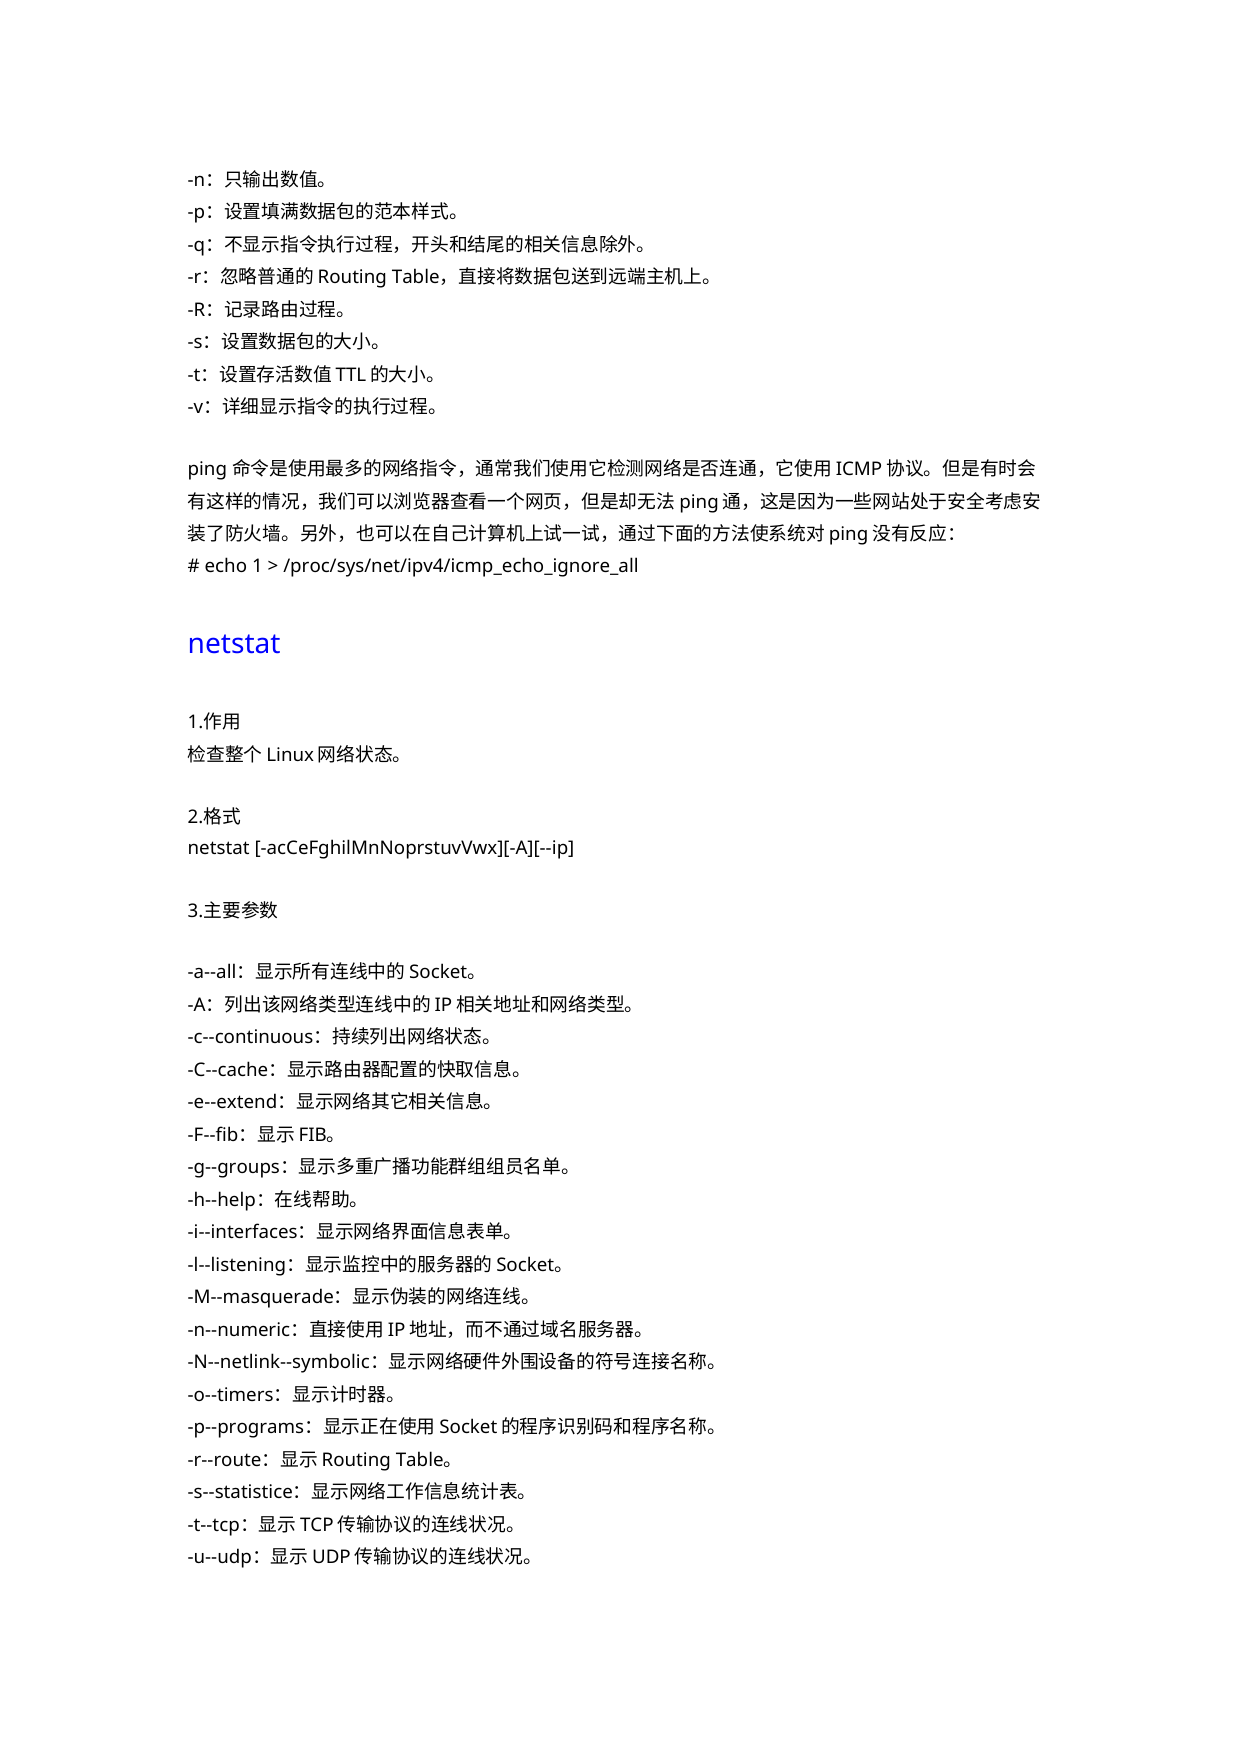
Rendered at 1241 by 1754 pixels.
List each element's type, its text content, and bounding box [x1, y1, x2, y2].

text 2.格式 netstat [-acCeFghilMnNoprstuvVwx][-A][--ip] [187, 799, 1053, 864]
text ping 命令是使用最多的网络指令，通常我们使用它检测网络是否连通，它使用ICMP协议。但是有时会有这样的情况，我们可以浏览器查看一个网页，但是却无法 ping通，这是因为一些网站处于安全考虑安装了防火墙。另外，也可以在自己计算机上试一试，通过下面的方法使系统对ping没有反应： # echo 1 > /proc/sys/net/ipv4/icmp_echo_ignore_all [187, 451, 1053, 581]
text 3.主要参数 [187, 893, 1053, 925]
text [187, 162, 1053, 422]
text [187, 954, 1053, 1572]
text netstat [187, 610, 1053, 675]
text 1.作用 检查整个Linux网络状态。 [187, 704, 1053, 769]
